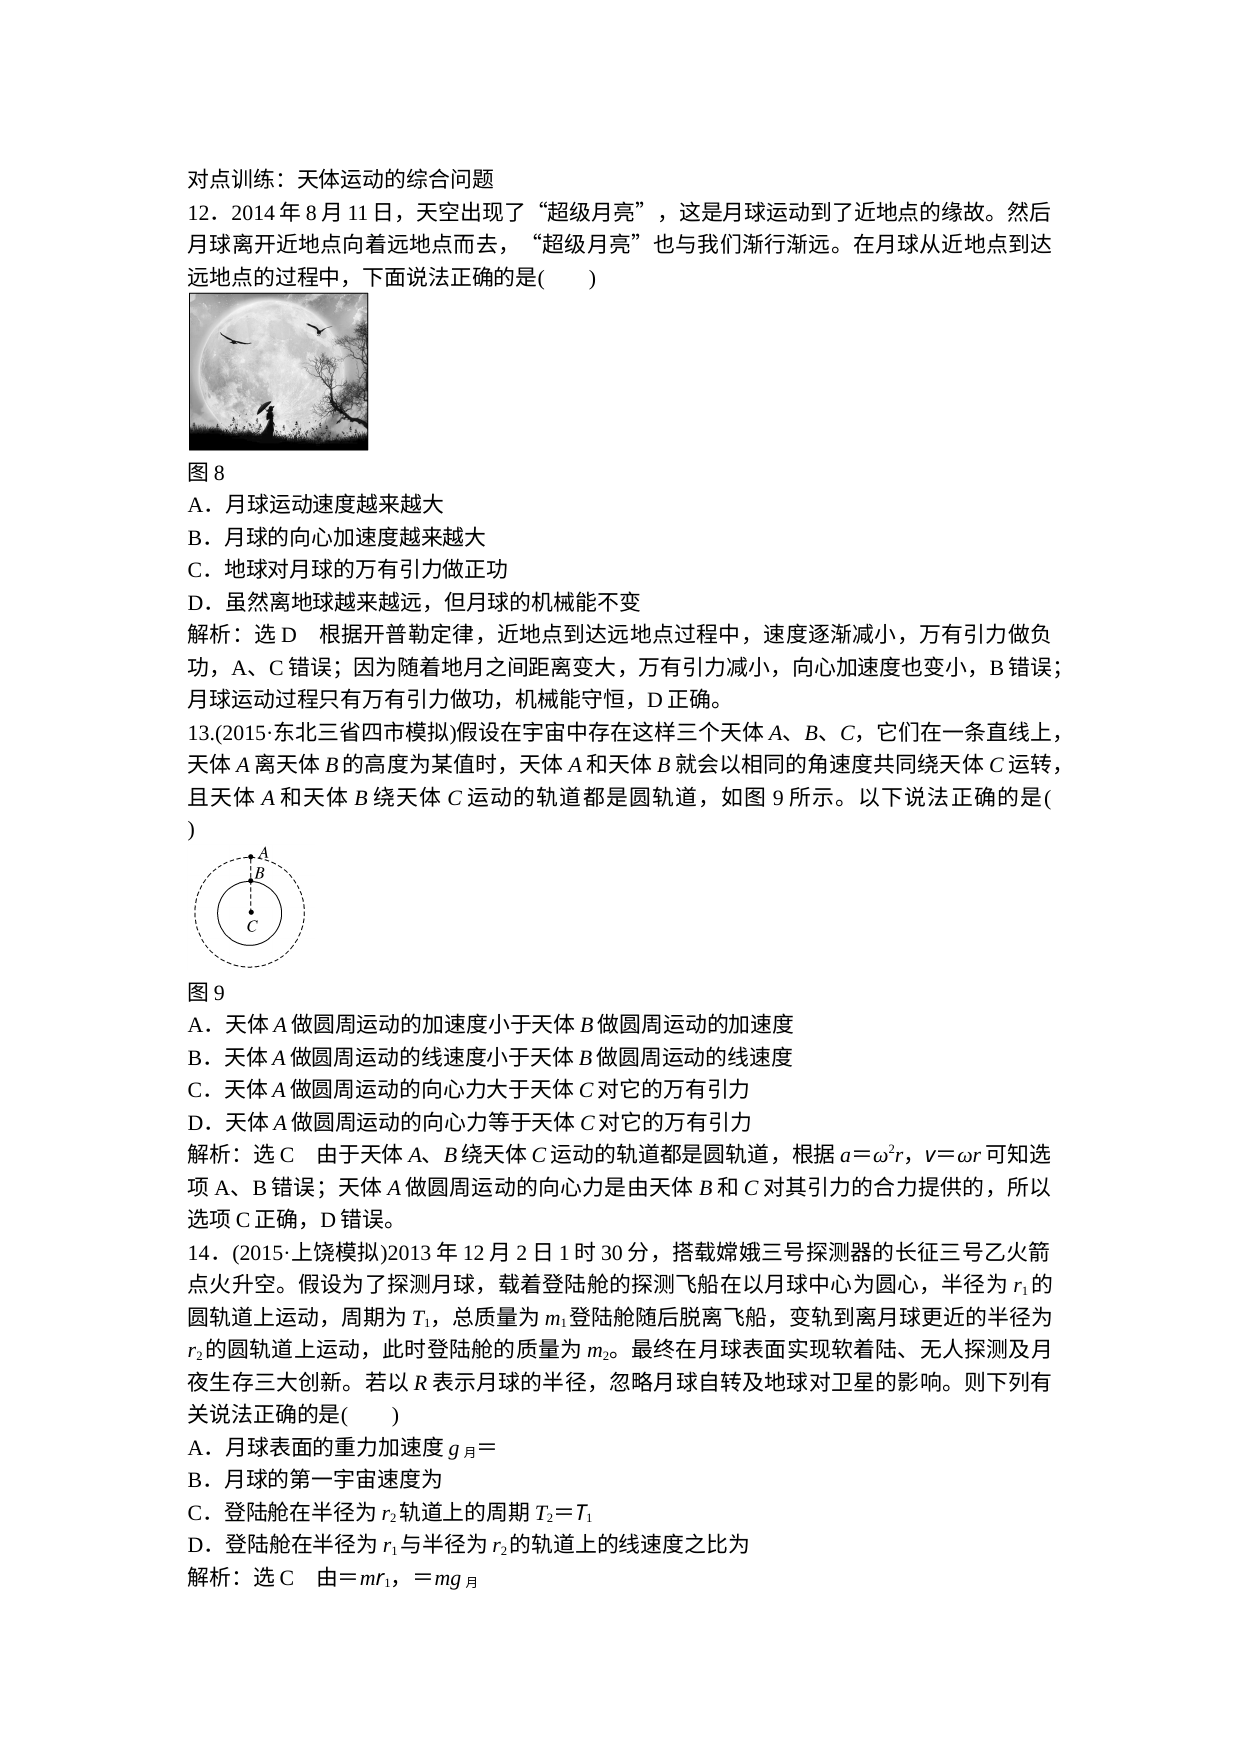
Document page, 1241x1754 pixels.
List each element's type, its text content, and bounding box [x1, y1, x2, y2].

text 12．2014年8月11日，天空出现了“超级月亮”，这是月球运动到了近地点的缘故。然后月球离开近地点向着远地点而去，“超级月亮”也与我们渐行渐远。在月球从近地点到达远地点的过程中，下面说法正确的是( ) [187, 194, 1053, 292]
text C．地球对月球的万有引力做正功 [187, 552, 1053, 584]
text C．天体A做圆周运动的向心力大于天体C对它的万有引力 [187, 1072, 1053, 1104]
text D．虽然离地球越来越远，但月球的机械能不变 [187, 584, 1053, 617]
text B．月球的向心加速度越来越大 [187, 519, 1053, 552]
text B．月球的第一宇宙速度为 [187, 1462, 1053, 1494]
text 解析：选C 由＝mr1，＝mg月 [187, 1559, 1053, 1592]
text 解析：选C 由于天体A、B绕天体C运动的轨道都是圆轨道，根据a＝ω2r，v＝ωr可知选项A、B错误；天体A做圆周运动的向心力是由天体B和C对其引力的合力提供的，所以选项C正确，D错误。 [187, 1137, 1053, 1234]
text D．天体A做圆周运动的向心力等于天体C对它的万有引力 [187, 1104, 1053, 1137]
text B．天体A做圆周运动的线速度小于天体B做圆周运动的线速度 [187, 1039, 1053, 1072]
text C．登陆舱在半径为r2轨道上的周期T2＝T1 [187, 1494, 1053, 1527]
text A．天体A做圆周运动的加速度小于天体B做圆周运动的加速度 [187, 1007, 1053, 1039]
picture [187, 844, 315, 970]
text 图8 [187, 454, 1053, 487]
text 解析：选D 根据开普勒定律，近地点到达远地点过程中，速度逐渐减小，万有引力做负功，A、C错误；因为随着地月之间距离变大，万有引力减小，向心加速度也变小，B错误；月球运动过程只有万有引力做功，机械能守恒，D正确。 [187, 617, 1053, 714]
text 对点训练：天体运动的综合问题 [187, 162, 1053, 194]
text 13.(2015·东北三省四市模拟)假设在宇宙中存在这样三个天体A、B、C，它们在一条直线上，天体A离天体B的高度为某值时，天体A和天体B就会以相同的角速度共同绕天体C运转，且天体A和天体B绕天体C运动的轨道都是圆轨道，如图9所示。以下说法正确的是( ) [187, 714, 1053, 844]
text A．月球运动速度越来越大 [187, 487, 1053, 519]
text 图9 [187, 974, 1053, 1007]
text D．登陆舱在半径为r1与半径为r2的轨道上的线速度之比为 [187, 1527, 1053, 1559]
picture [187, 291, 370, 452]
text A．月球表面的重力加速度g月＝ [187, 1429, 1053, 1462]
text 14．(2015·上饶模拟)2013年12月2日1时30分，搭载嫦娥三号探测器的长征三号乙火箭点火升空。假设为了探测月球，载着登陆舱的探测飞船在以月球中心为圆心，半径为r1的圆轨道上运动，周期为T1，总质量为m1登陆舱随后脱离飞船，变轨到离月球更近的半径为r2的圆轨道上运动，此时登陆舱的质量为m2。最终在月球表面实现软着陆、无人探测及月夜生存三大创新。若以R表示月球的半径，忽略月球自转及地球对卫星的影响。则下列有关说法正确的是( ) [187, 1234, 1053, 1429]
